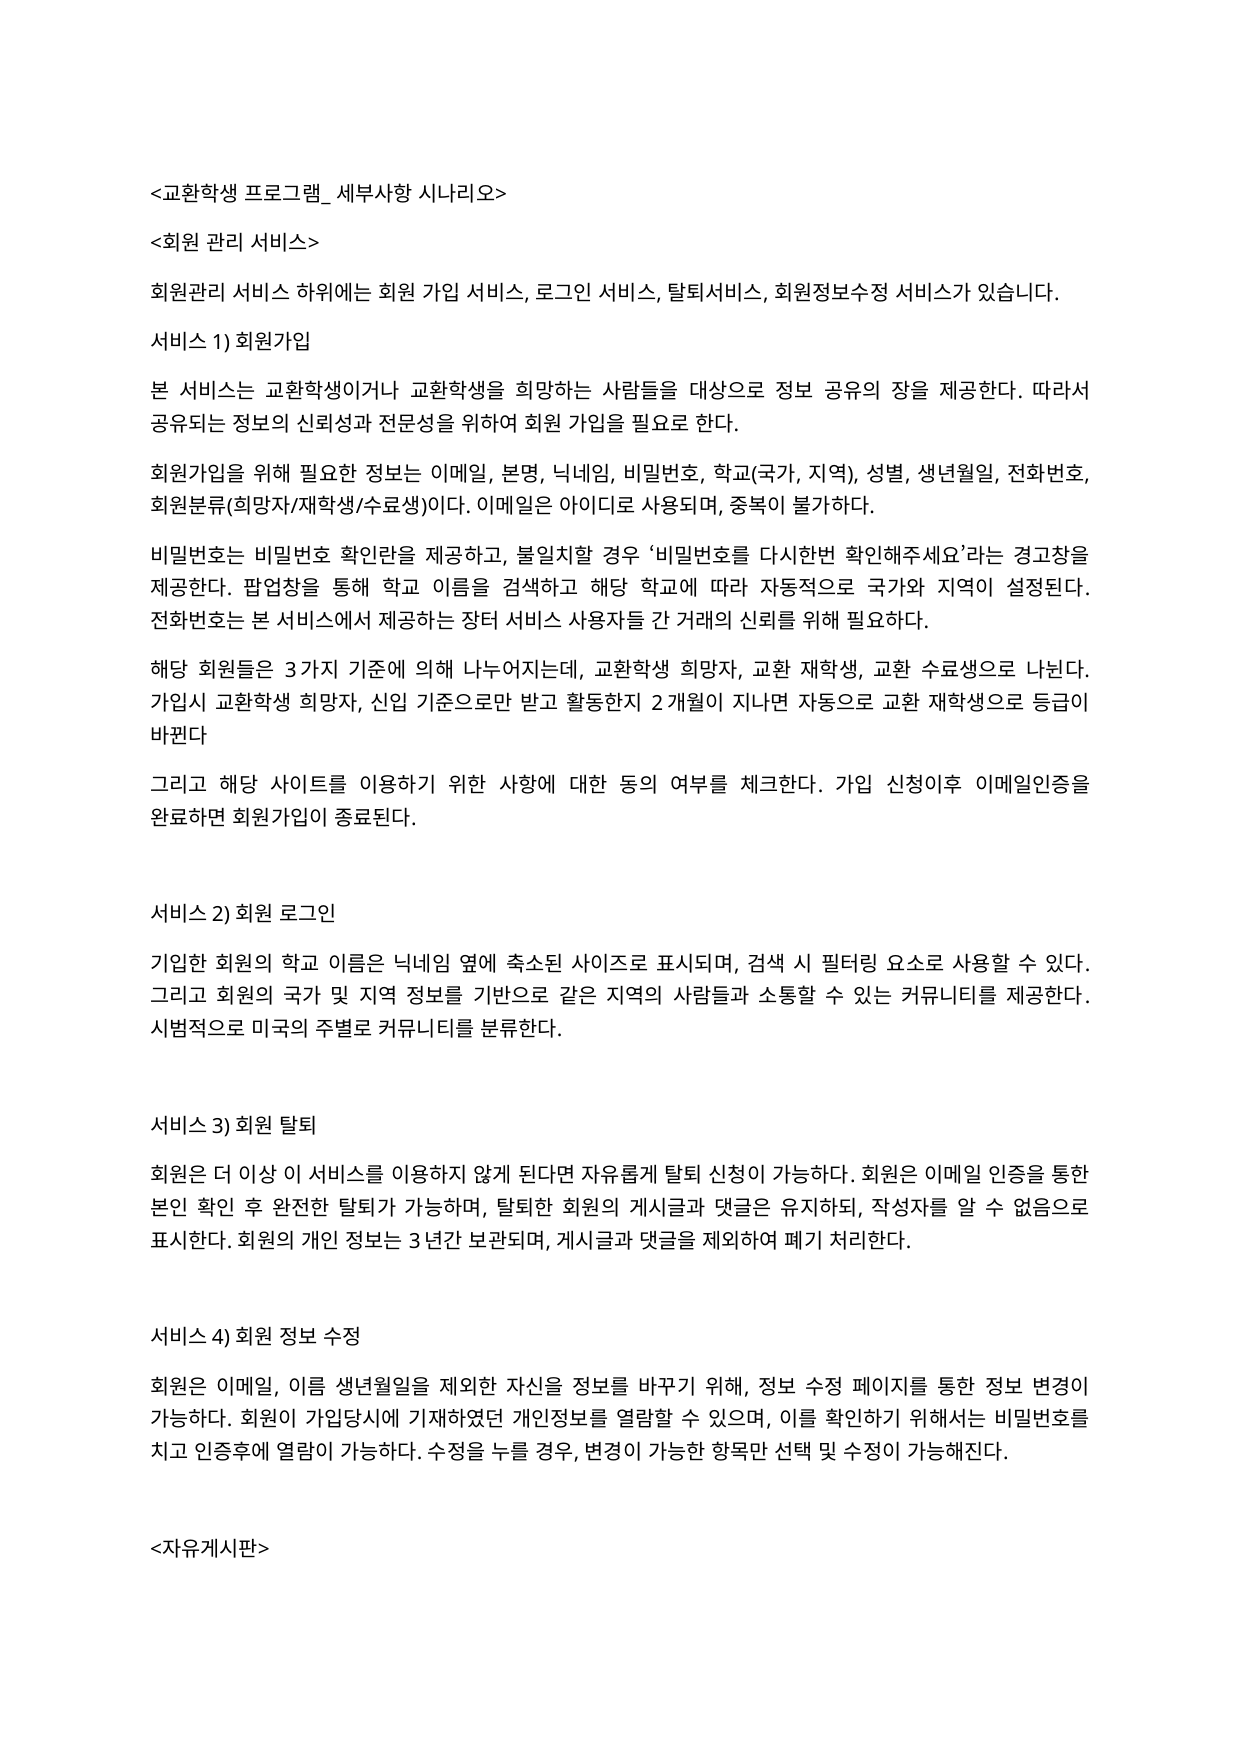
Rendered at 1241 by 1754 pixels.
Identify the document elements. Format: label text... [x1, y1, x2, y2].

text <교환학생 프로그램_ 세부사항 시나리오> [150, 177, 1090, 207]
text 회원가입을 위해 필요한 정보는 이메일, 본명, 닉네임, 비밀번호, 학교(국가, 지역), 성별, 생년월일, 전화번호, 회원분류(희망자/재학생/수료생)이다. 이메일은 아이디로 사용되며, 중복이 불가하다. [150, 457, 1090, 520]
text 본 서비스는 교환학생이거나 교환학생을 희망하는 사람들을 대상으로 정보 공유의 장을 제공한다. 따라서 공유되는 정보의 신뢰성과 전문성을 위하여 회원 가입을 필요로 한다. [150, 375, 1090, 438]
text 회원은 이메일, 이름 생년월일을 제외한 자신을 정보를 바꾸기 위해, 정보 수정 페이지를 통한 정보 변경이 가능하다. 회원이 가입당시에 기재하였던 개인정보를 열람할 수 있으며, 이를 확인하기 위해서는 비밀번호를 치고 인증후에 열람이 가능하다. 수정을 누를 경우, 변경이 가능한 항목만 선택 및 수정이 가능해진다. [150, 1370, 1090, 1466]
text 서비스3) 회원 탈퇴 [150, 1109, 1090, 1139]
text 회원은 더 이상 이 서비스를 이용하지 않게 된다면 자유롭게 탈퇴 신청이 가능하다. 회원은 이메일 인증을 통한 본인 확인 후 완전한 탈퇴가 가능하며, 탈퇴한 회원의 게시글과 댓글은 유지하되, 작성자를 알 수 없음으로 표시한다. 회원의 개인 정보는 3년간 보관되며, 게시글과 댓글을 제외하여 폐기 처리한다. [150, 1158, 1090, 1254]
text 비밀번호는 비밀번호 확인란을 제공하고, 불일치할 경우 ‘비밀번호를 다시한번 확인해주세요’라는 경고창을 제공한다. 팝업창을 통해 학교 이름을 검색하고 해당 학교에 따라 자동적으로 국가와 지역이 설정된다. 전화번호는 본 서비스에서 제공하는 장터 서비스 사용자들 간 거래의 신뢰를 위해 필요하다. [150, 539, 1090, 634]
text 기입한 회원의 학교 이름은 닉네임 옆에 축소된 사이즈로 표시되며, 검색 시 필터링 요소로 사용할 수 있다. 그리고 회원의 국가 및 지역 정보를 기반으로 같은 지역의 사람들과 소통할 수 있는 커뮤니티를 제공한다. 시범적으로 미국의 주별로 커뮤니티를 분류한다. [150, 947, 1090, 1043]
text 회원관리 서비스 하위에는 회원 가입 서비스, 로그인 서비스, 탈퇴서비스, 회원정보수정 서비스가 있습니다. [150, 276, 1090, 306]
text 서비스4) 회원 정보 수정 [150, 1321, 1090, 1351]
text <회원 관리 서비스> [150, 227, 1090, 257]
text 서비스2) 회원 로그인 [150, 898, 1090, 928]
text <자유게시판> [150, 1532, 1090, 1562]
text 그리고 해당 사이트를 이용하기 위한 사항에 대한 동의 여부를 체크한다. 가입 신청이후 이메일인증을 완료하면 회원가입이 종료된다. [150, 768, 1090, 831]
text 해당 회원들은 3가지 기준에 의해 나누어지는데, 교환학생 희망자, 교환 재학생, 교환 수료생으로 나뉜다. 가입시 교환학생 희망자, 신입 기준으로만 받고 활동한지 2개월이 지나면 자동으로 교환 재학생으로 등급이 바뀐다 [150, 654, 1090, 749]
text 서비스1) 회원가입 [150, 325, 1090, 356]
